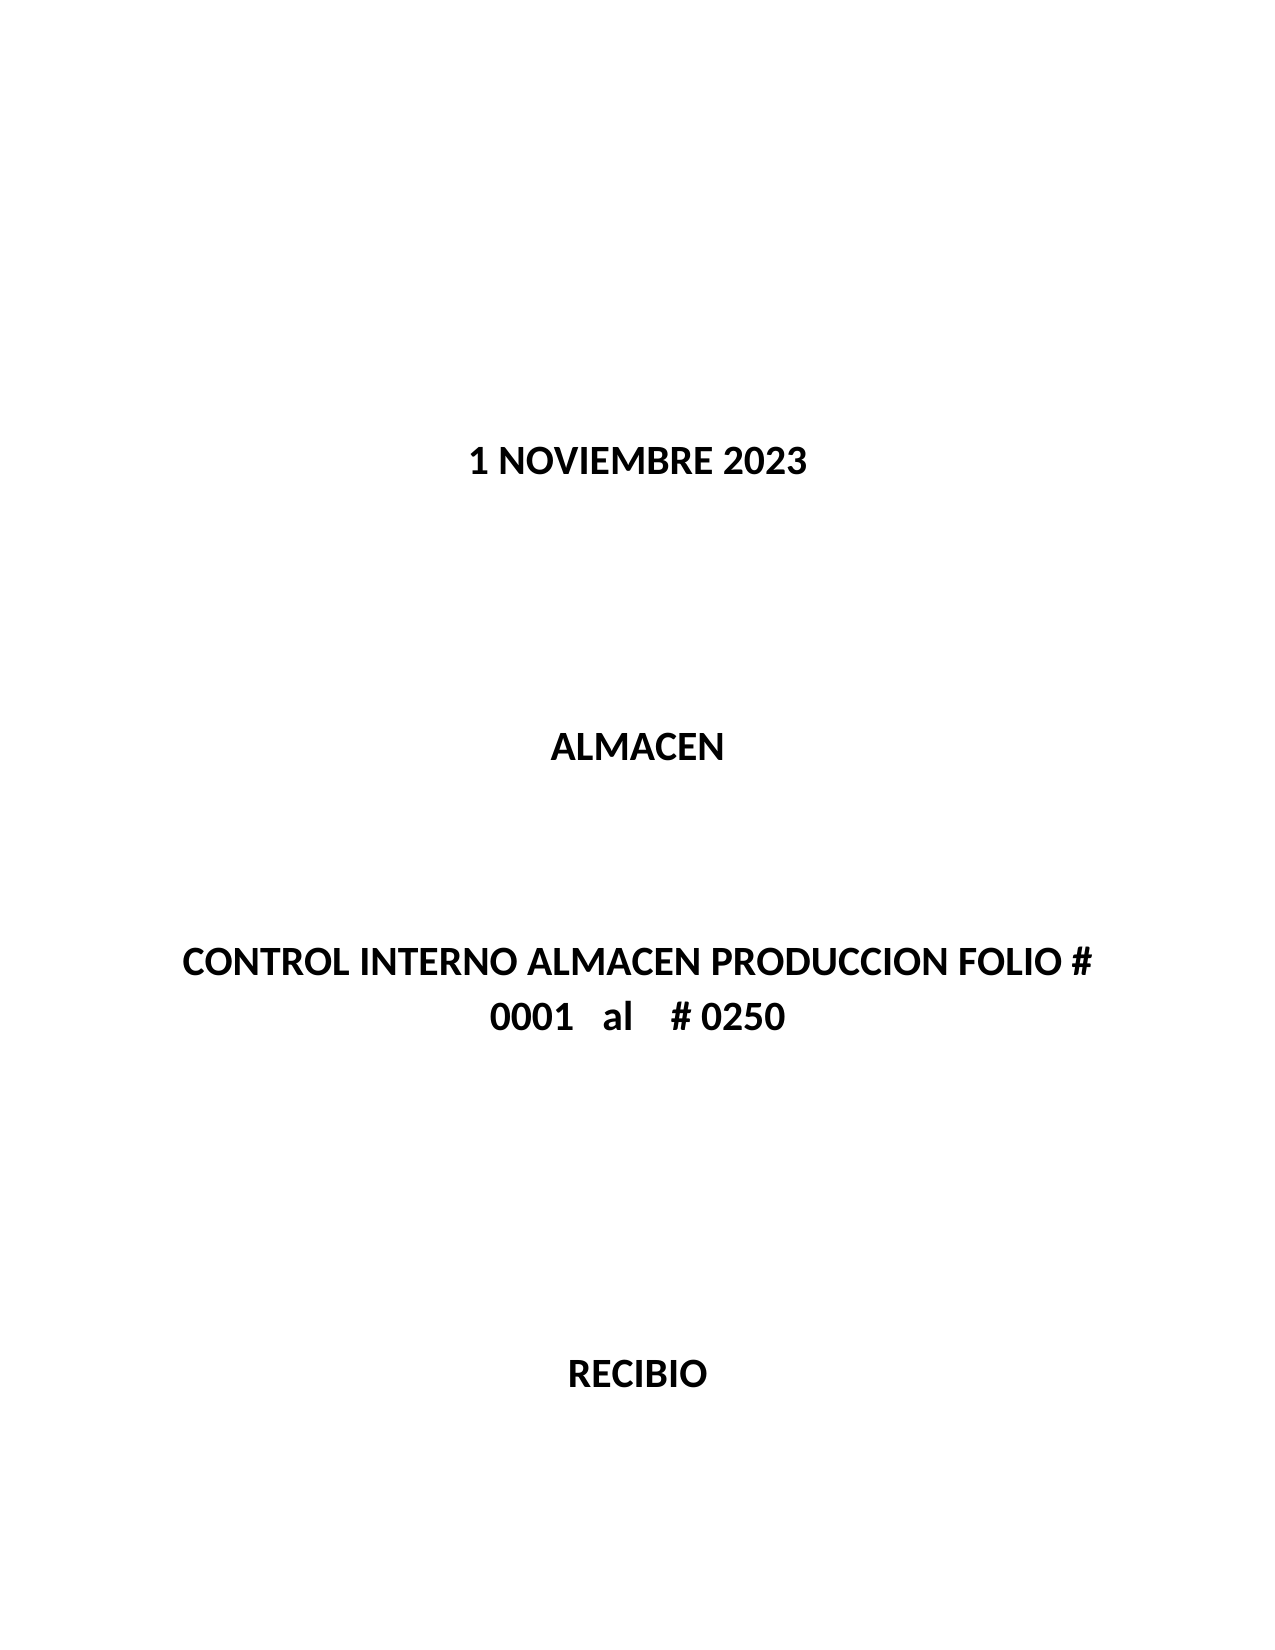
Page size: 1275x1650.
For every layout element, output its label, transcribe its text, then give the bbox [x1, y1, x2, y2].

text CONTROL INTERNO ALMACEN PRODUCCION FOLIO # 0001 al # 0250 [177, 935, 1098, 1041]
text ALMACEN [177, 720, 1098, 771]
text RECIBIO [177, 1347, 1098, 1398]
text 1 NOVIEMBRE 2023 [177, 434, 1098, 485]
